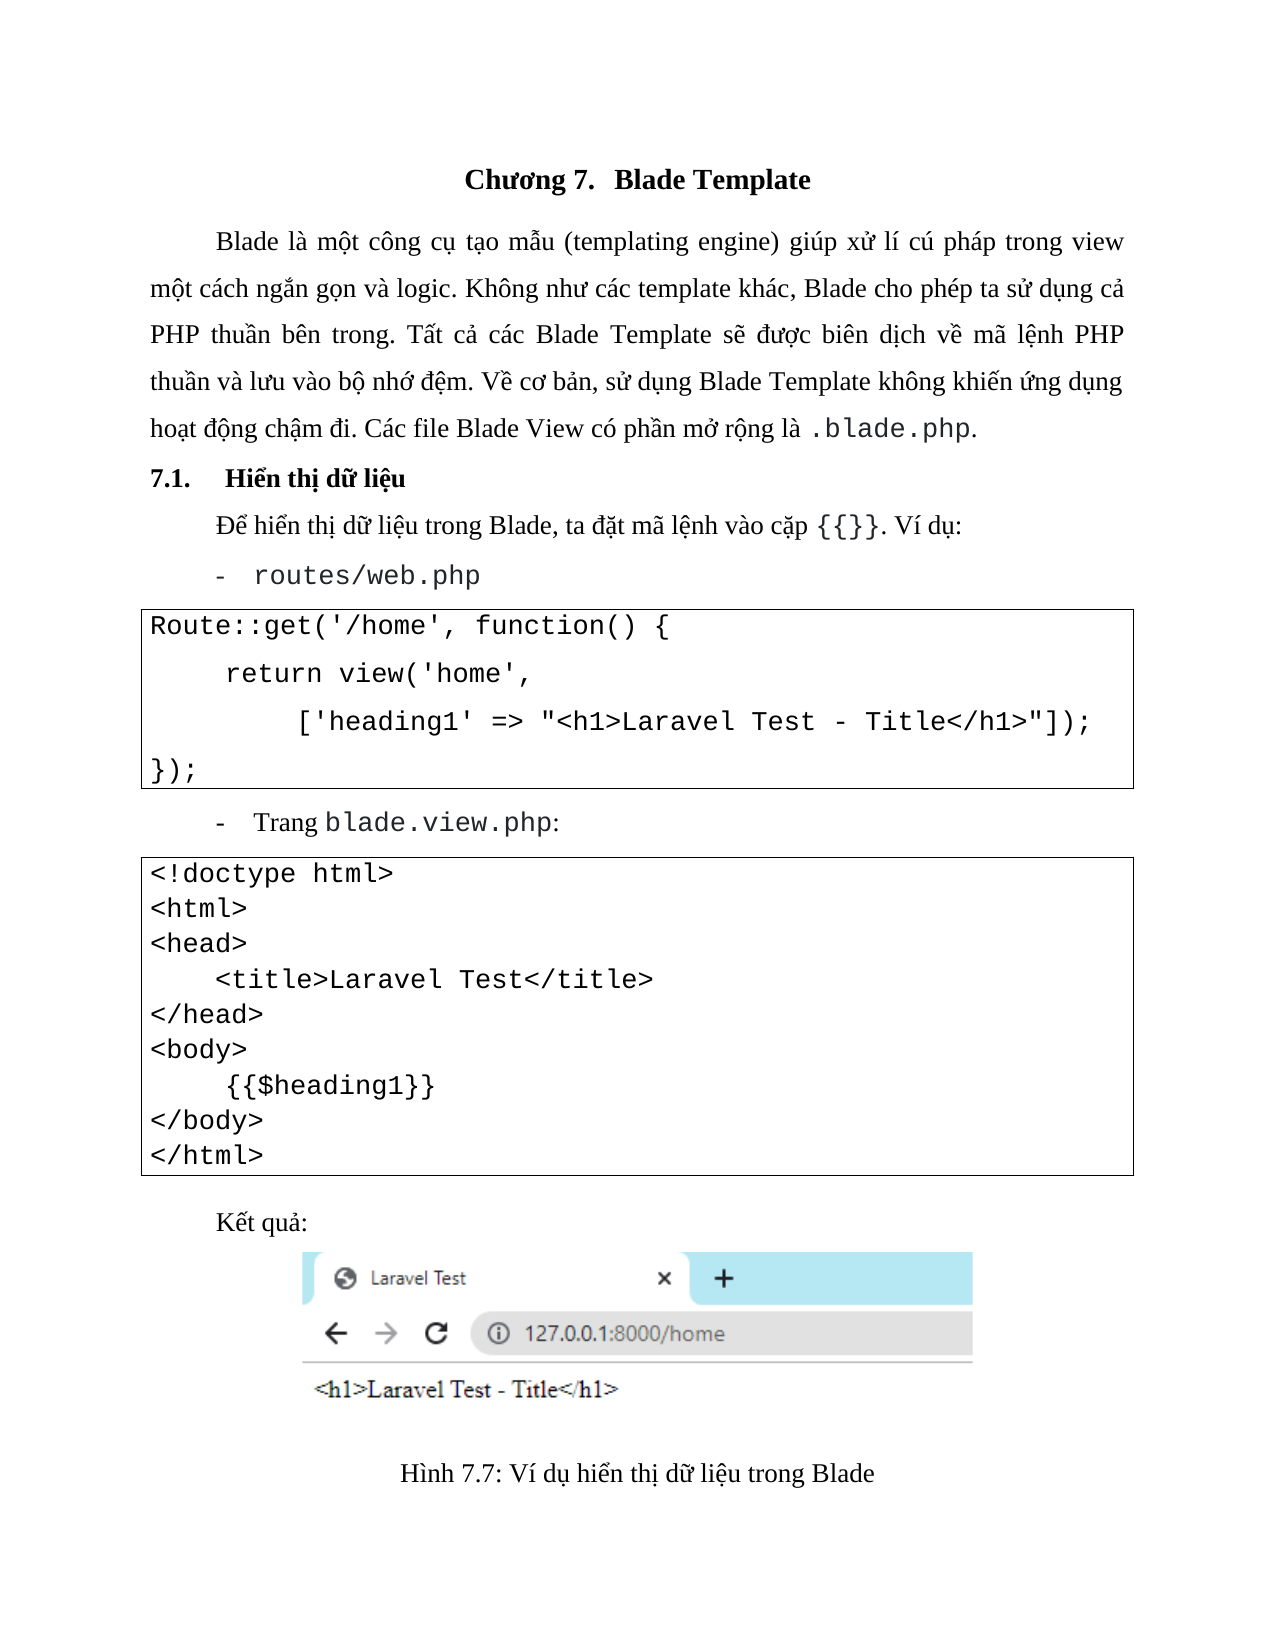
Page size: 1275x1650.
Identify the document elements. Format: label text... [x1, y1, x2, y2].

text Blade là một công cụ tạo mẫu (templating engine) giúp xử lí cú pháp trong view một cách ngắn gọn và logic. Không như các template khác, Blade cho phép ta sử dụng cả PHP thuần bên trong. Tất cả các Blade Template sẽ được biên dịch về mã lệnh PHP thuần và lưu vào bộ nhớ đệm. Về cơ bản, sử dụng Blade Template không khiến ứng dụng hoạt động chậm đi. Các file Blade View có phần mở rộng là .blade.php. [150, 225, 1125, 445]
text </head> [142, 998, 1133, 1032]
text ['heading1' => "<h1>Laravel Test - Title</h1>"]); [142, 704, 1133, 738]
list routes/web.php [216, 559, 1125, 592]
text <html> [142, 892, 1133, 926]
text Để hiển thị dữ liệu trong Blade, ta đặt mã lệnh vào cặp {{}}. Ví dụ: [150, 509, 1125, 542]
subtitle Blade Template [150, 162, 1125, 196]
text <!doctype html> [142, 858, 1133, 890]
text <title>Laravel Test</title> [142, 962, 1133, 996]
text </html> [142, 1139, 1133, 1175]
text }); [142, 752, 1133, 788]
text <head> [142, 927, 1133, 961]
picture [302, 1252, 973, 1442]
text <body> [142, 1033, 1133, 1067]
text Route::get('/home', function() { [142, 610, 1133, 643]
list Trang blade.view.php: [216, 806, 1125, 840]
subtitle Hiển thị dữ liệu [150, 462, 1125, 493]
text {{$heading1}} [142, 1068, 1133, 1102]
text </body> [142, 1104, 1133, 1138]
text return view('home', [142, 657, 1133, 691]
text Kết quả: [150, 1206, 1125, 1237]
